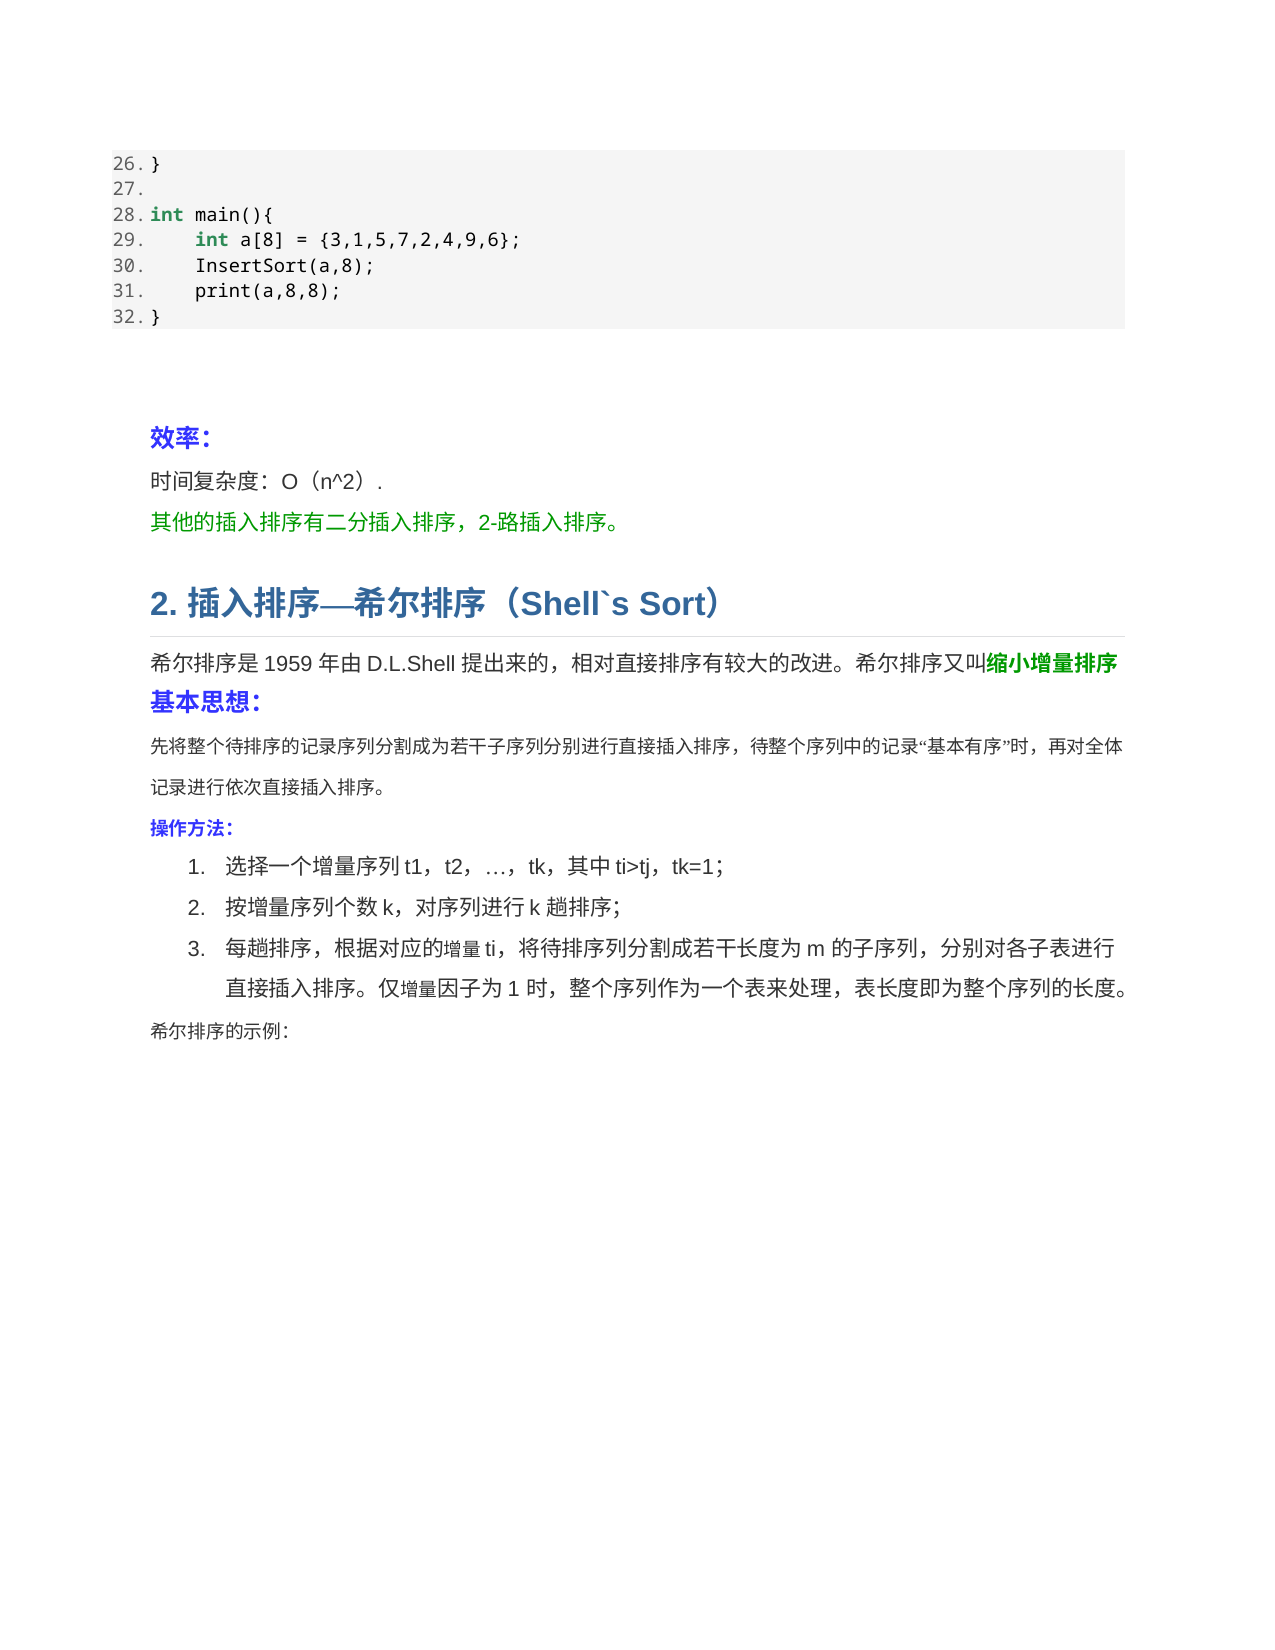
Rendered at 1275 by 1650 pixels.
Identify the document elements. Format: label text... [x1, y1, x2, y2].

list 选择一个增量序列t1，t2，…，tk，其中ti>tj，tk=1； [187, 840, 1125, 881]
list 每趟排序，根据对应的增量ti，将待排序列分割成若干长度为m 的子序列，分别对各子表进行直接插入排序。仅增量因子为1 时，整个序列作为一个表来处理，表长度即为整个序列的长度。 [187, 922, 1125, 1003]
text 先将整个待排序的记录序列分割成为若干子序列分别进行直接插入排序，待整个序列中的记录“基本有序”时，再对全体记录进行依次直接插入排序。 [150, 718, 1125, 800]
list } [112, 303, 1125, 329]
text 操作方法： [150, 800, 1125, 840]
list 按增量序列个数k，对序列进行k 趟排序； [187, 881, 1125, 922]
text 希尔排序是1959 年由D.L.Shell 提出来的，相对直接排序有较大的改进。希尔排序又叫缩小增量排序 [150, 637, 1125, 678]
text 希尔排序的示例： [150, 1003, 1125, 1043]
list int a[8] = {3,1,5,7,2,4,9,6}; [112, 227, 1125, 252]
text 基本思想： [150, 678, 1125, 718]
list print(a,8,8); [112, 278, 1125, 303]
list int main(){ [112, 201, 1125, 227]
text 时间复杂度：O（n^2）. [150, 455, 1125, 496]
text 2. 插入排序—希尔排序（Shell`s Sort） [150, 577, 1125, 636]
list InsertSort(a,8); [112, 252, 1125, 278]
text 效率： [150, 414, 1125, 455]
list } [112, 150, 1125, 176]
text 其他的插入排序有二分插入排序，2-路插入排序。 [150, 496, 1125, 536]
